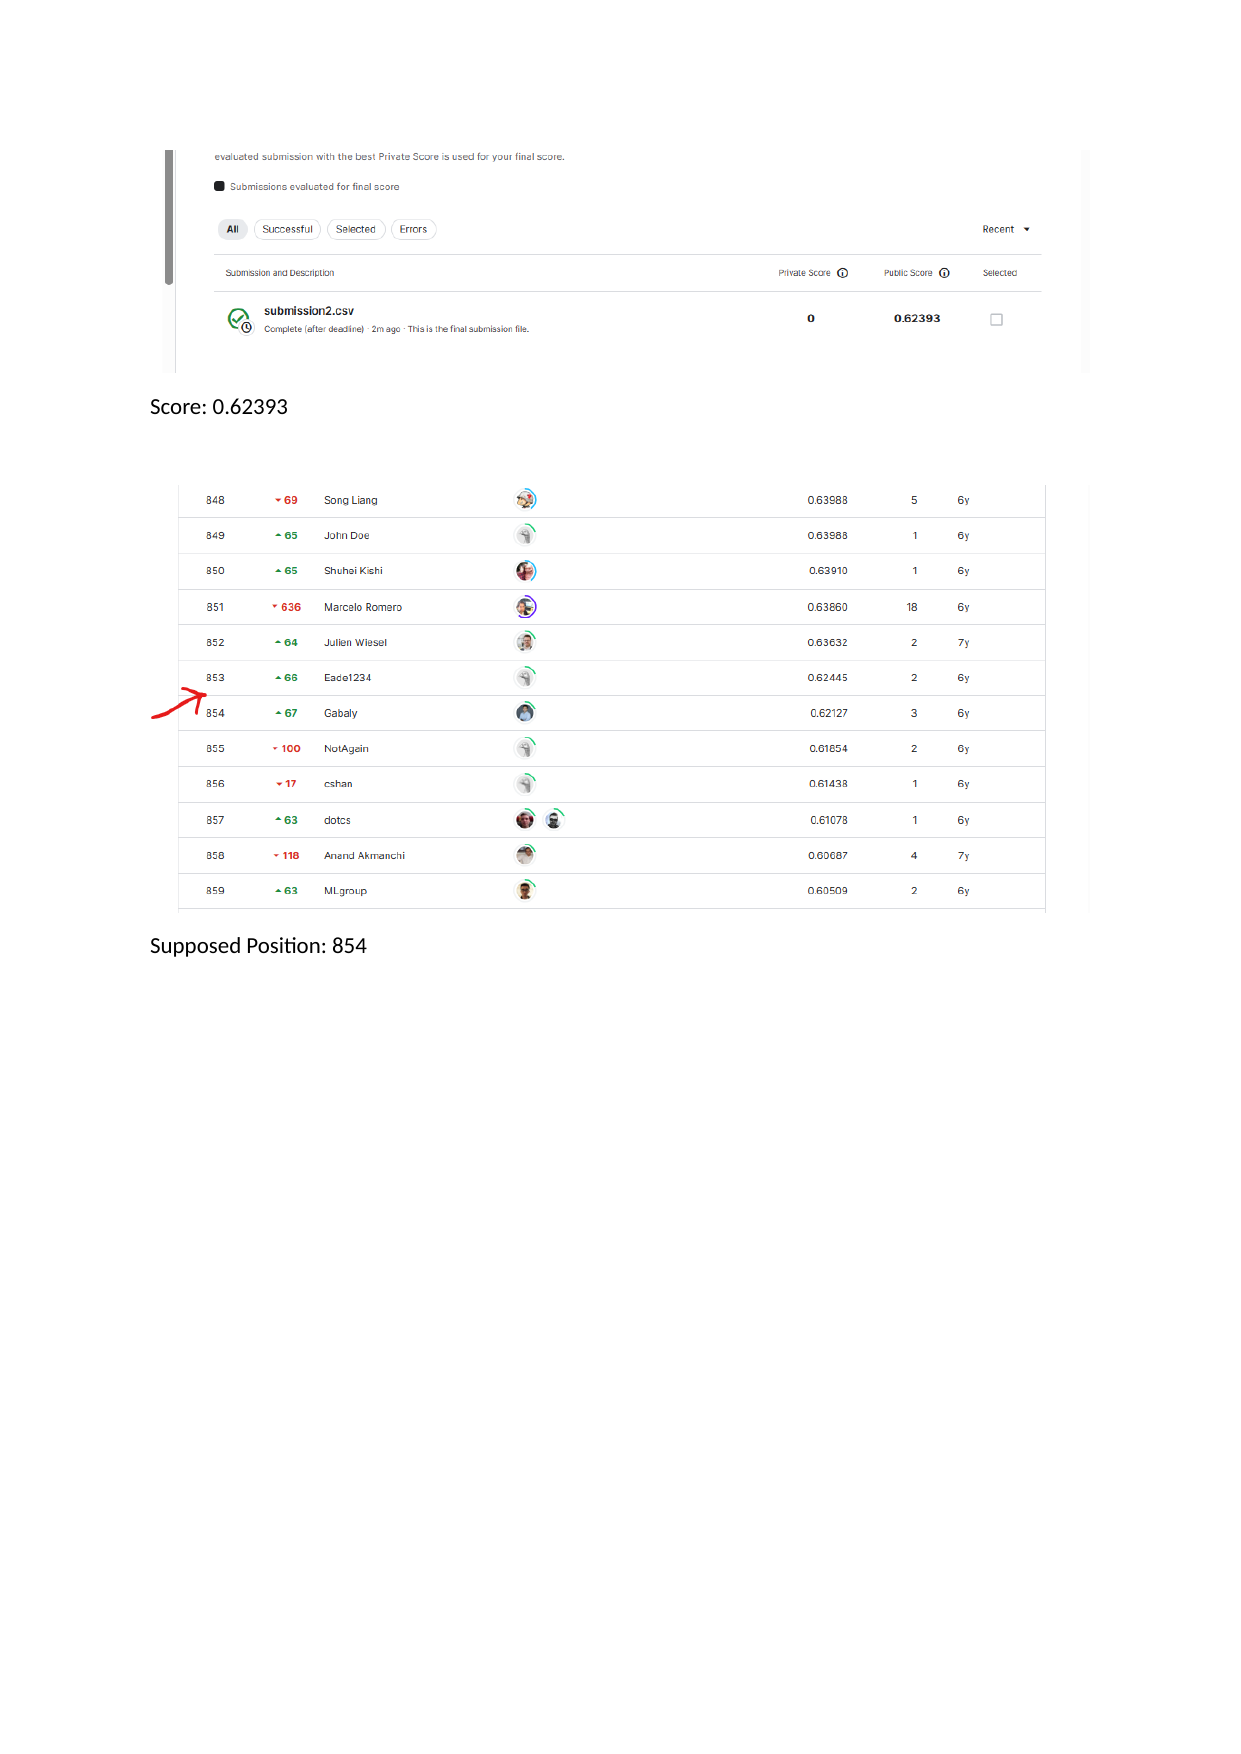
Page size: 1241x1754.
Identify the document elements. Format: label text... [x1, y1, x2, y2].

text Supposed Position: 854 [150, 931, 1090, 959]
picture [150, 150, 1091, 373]
text Score: 0.62393 [150, 392, 1090, 420]
picture [150, 485, 1091, 913]
